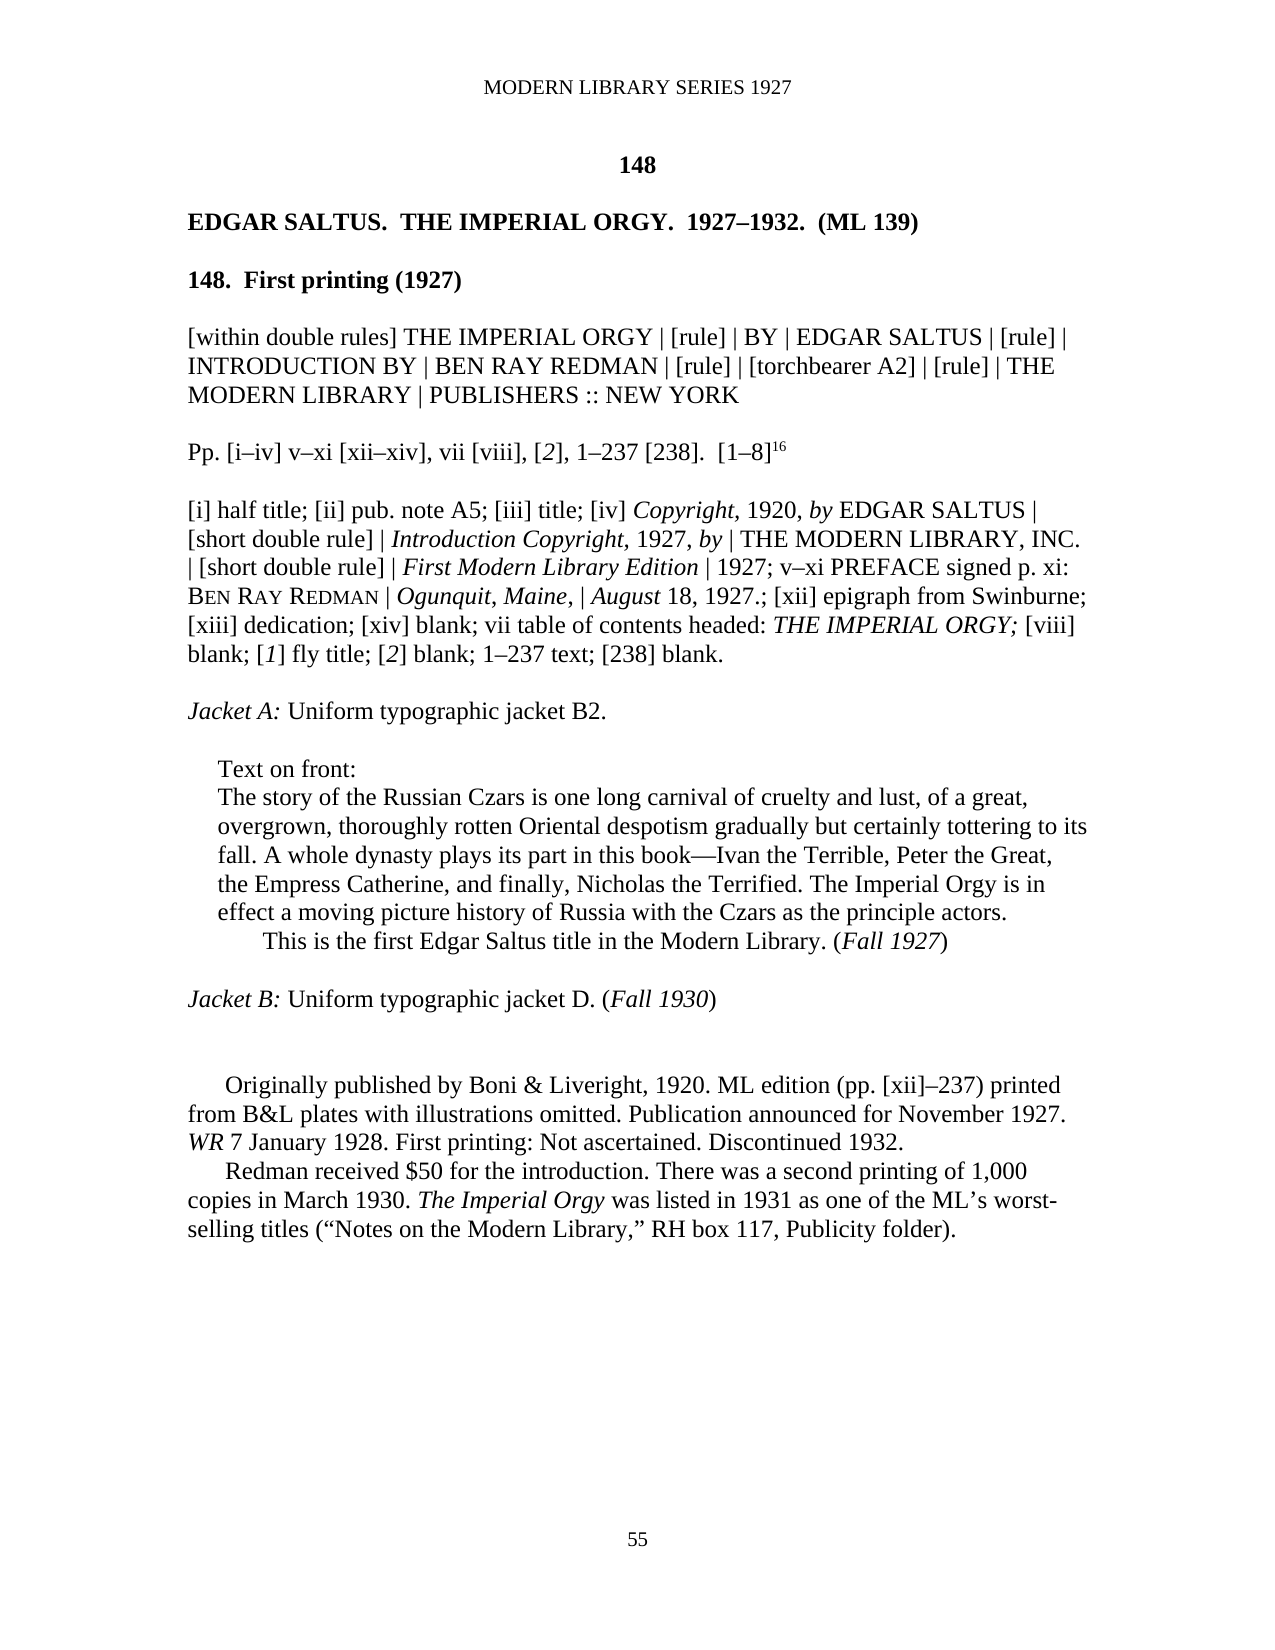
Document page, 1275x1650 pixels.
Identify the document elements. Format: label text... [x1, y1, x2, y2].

text Pp. [i–iv] v–xi [xii–xiv], vii [viii], [2], 1–237 [238]. [1–8]16 [187, 437, 1087, 466]
text The story of the Russian Czars is one long carnival of cruelty and lust, of a great, overgrown, thoroughly rotten Oriental despotism gradually but certainly tottering to its fall. A whole dynasty plays its part in this book—Ivan the Terrible, Peter the Great, the Empress Catherine, and finally, Nicholas the Terrified. The Imperial Orgy is in effect a moving picture history of with the Czars as the principle actors. [217, 782, 1087, 926]
text Originally published by Boni & Liveright, 1920. ML edition (pp. [xii]–237) printed from B&L plates with illustrations omitted. Publication announced for November 1927. WR 7 January 1928. First printing: Not ascertained. Discontinued 1932. [187, 1070, 1087, 1156]
text EDGAR SALTUS. THE IMPERIAL ORGY. 1927–1932. (ML 139) [187, 207, 1087, 236]
text 148 [187, 150, 1087, 179]
text Jacket A: Uniform typographic jacket B2. [187, 696, 1087, 725]
text Redman received $50 for the introduction. There was a second printing of 1,000 copies in March 1930. The Imperial Orgy was listed in 1931 as one of the ML’s worst-selling titles (“Notes on the Modern Library,” RH , Publicity folder). [187, 1156, 1087, 1242]
text [within double rules] THE IMPERIAL ORGY | [rule] | BY | EDGAR SALTUS | [rule] | INTRODUCTION BY | BEN RAY REDMAN | [rule] | [torchbearer A2] | [rule] | THE MODERN LIBRARY | PUBLISHERS :: [187, 322, 1087, 409]
text 148. First printing (1927) [187, 265, 1087, 294]
text This is the first Edgar Saltus title in the Modern Library. (Fall 1927) [217, 926, 1087, 955]
text [i] half title; [ii] pub. note A5; [iii] title; [iv] Copyright, 1920, by EDGAR SALTUS | [short double rule] | Introduction Copyright, 1927, by | THE MODERN LIBRARY, INC. | [short double rule] | First Modern Library Edition | 1927; v–xi PREFACE signed p. xi: Ben Ray Redman | Ogunquit, Maine, | August 18, 1927.; [xii] epigraph from Swinburne; [xiii] dedication; [xiv] blank; vii table of contents headed: THE IMPERIAL ORGY; [viii] blank; [1] fly title; [2] blank; 1–237 text; [238] blank. [187, 495, 1087, 667]
text Jacket B: Uniform typographic jacket D. (Fall 1930) [187, 984, 1087, 1012]
text Text on front: [187, 754, 1087, 782]
